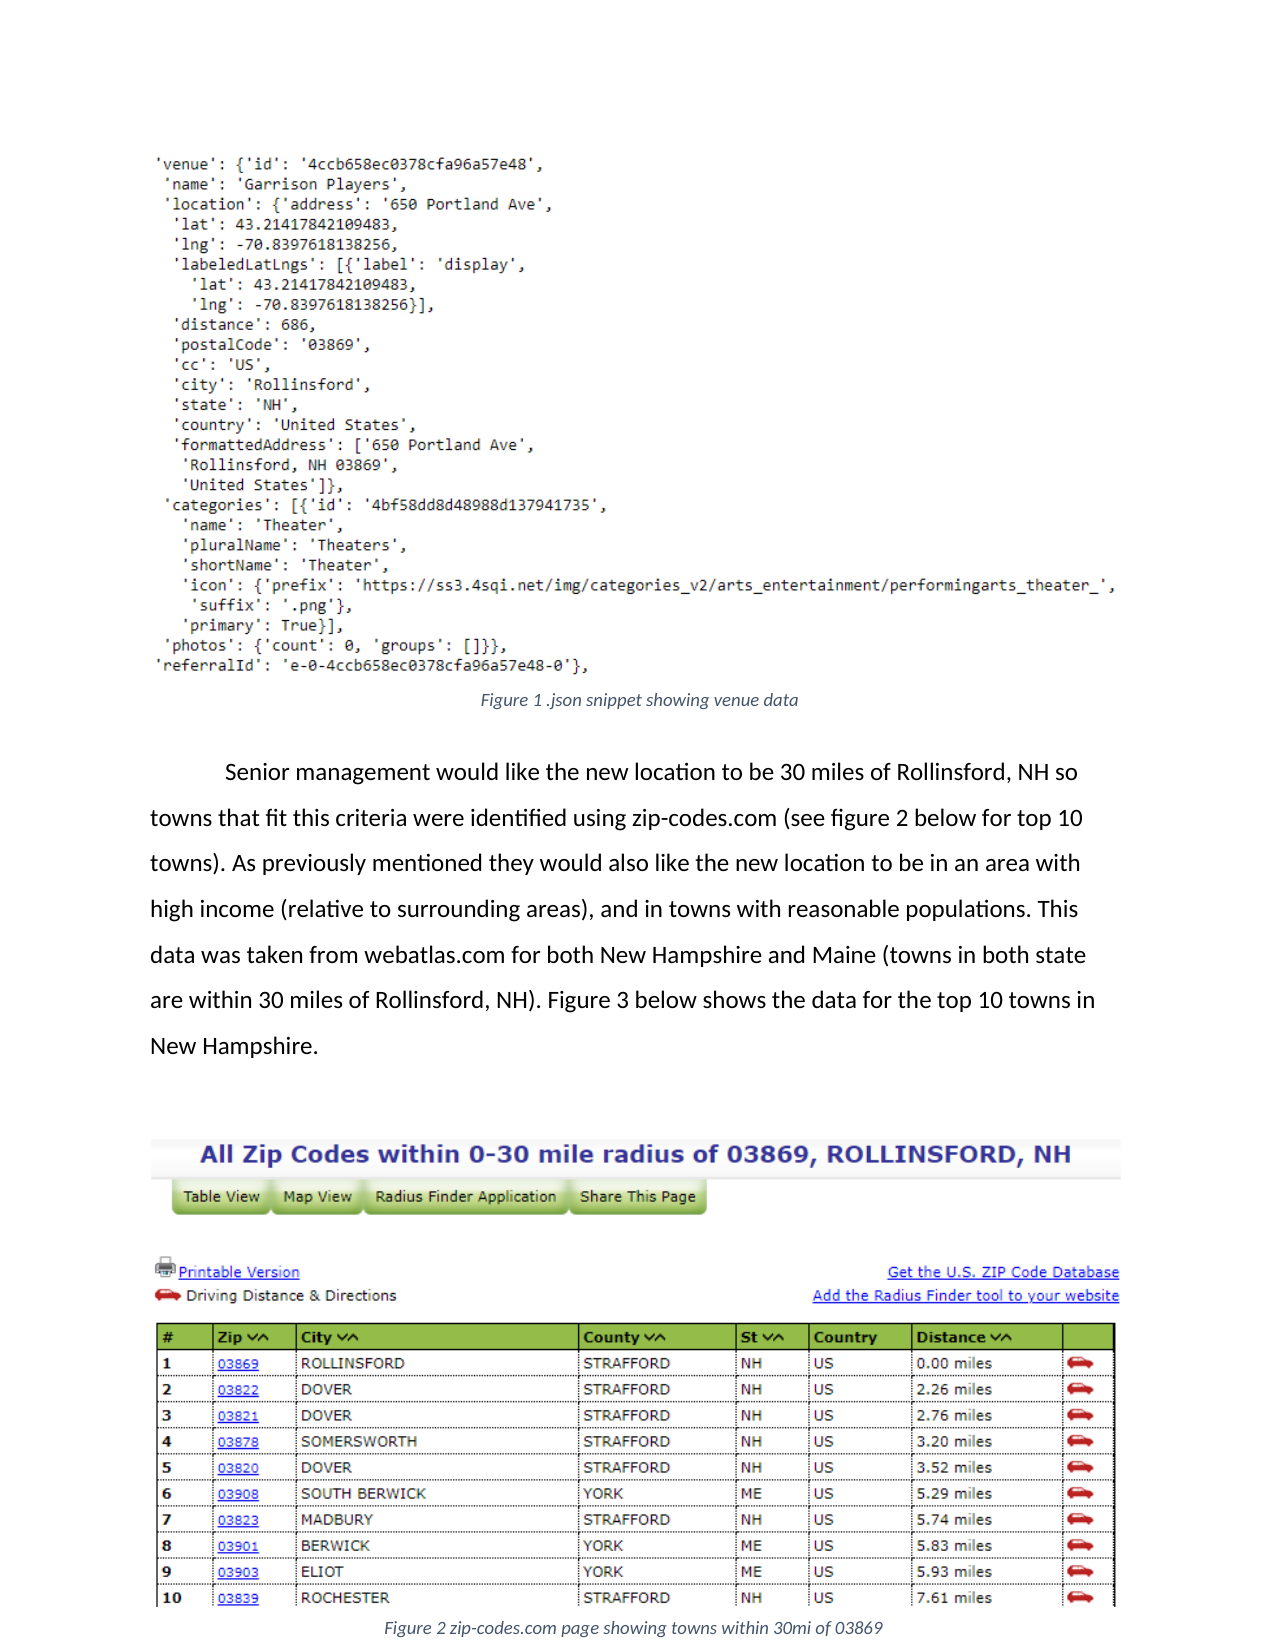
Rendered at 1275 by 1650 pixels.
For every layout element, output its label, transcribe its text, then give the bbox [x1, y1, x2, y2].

picture [150, 153, 1125, 679]
text Senior management would like the new location to be 30 miles of Rollinsford, NH so towns that fit this criteria were identified using zip-codes.com (see figure 2 below for top 10 towns). As previously mentioned they would also like the new location to be in an area with high income (relative to surrounding areas), and in towns with reasonable populations. This data was taken from webatlas.com for both New Hampshire and Maine (towns in both state are within 30 miles of Rollinsford, NH). Figure 3 below shows the data for the top 10 towns in New Hampshire. [150, 756, 1125, 1061]
picture [150, 1138, 1125, 1607]
